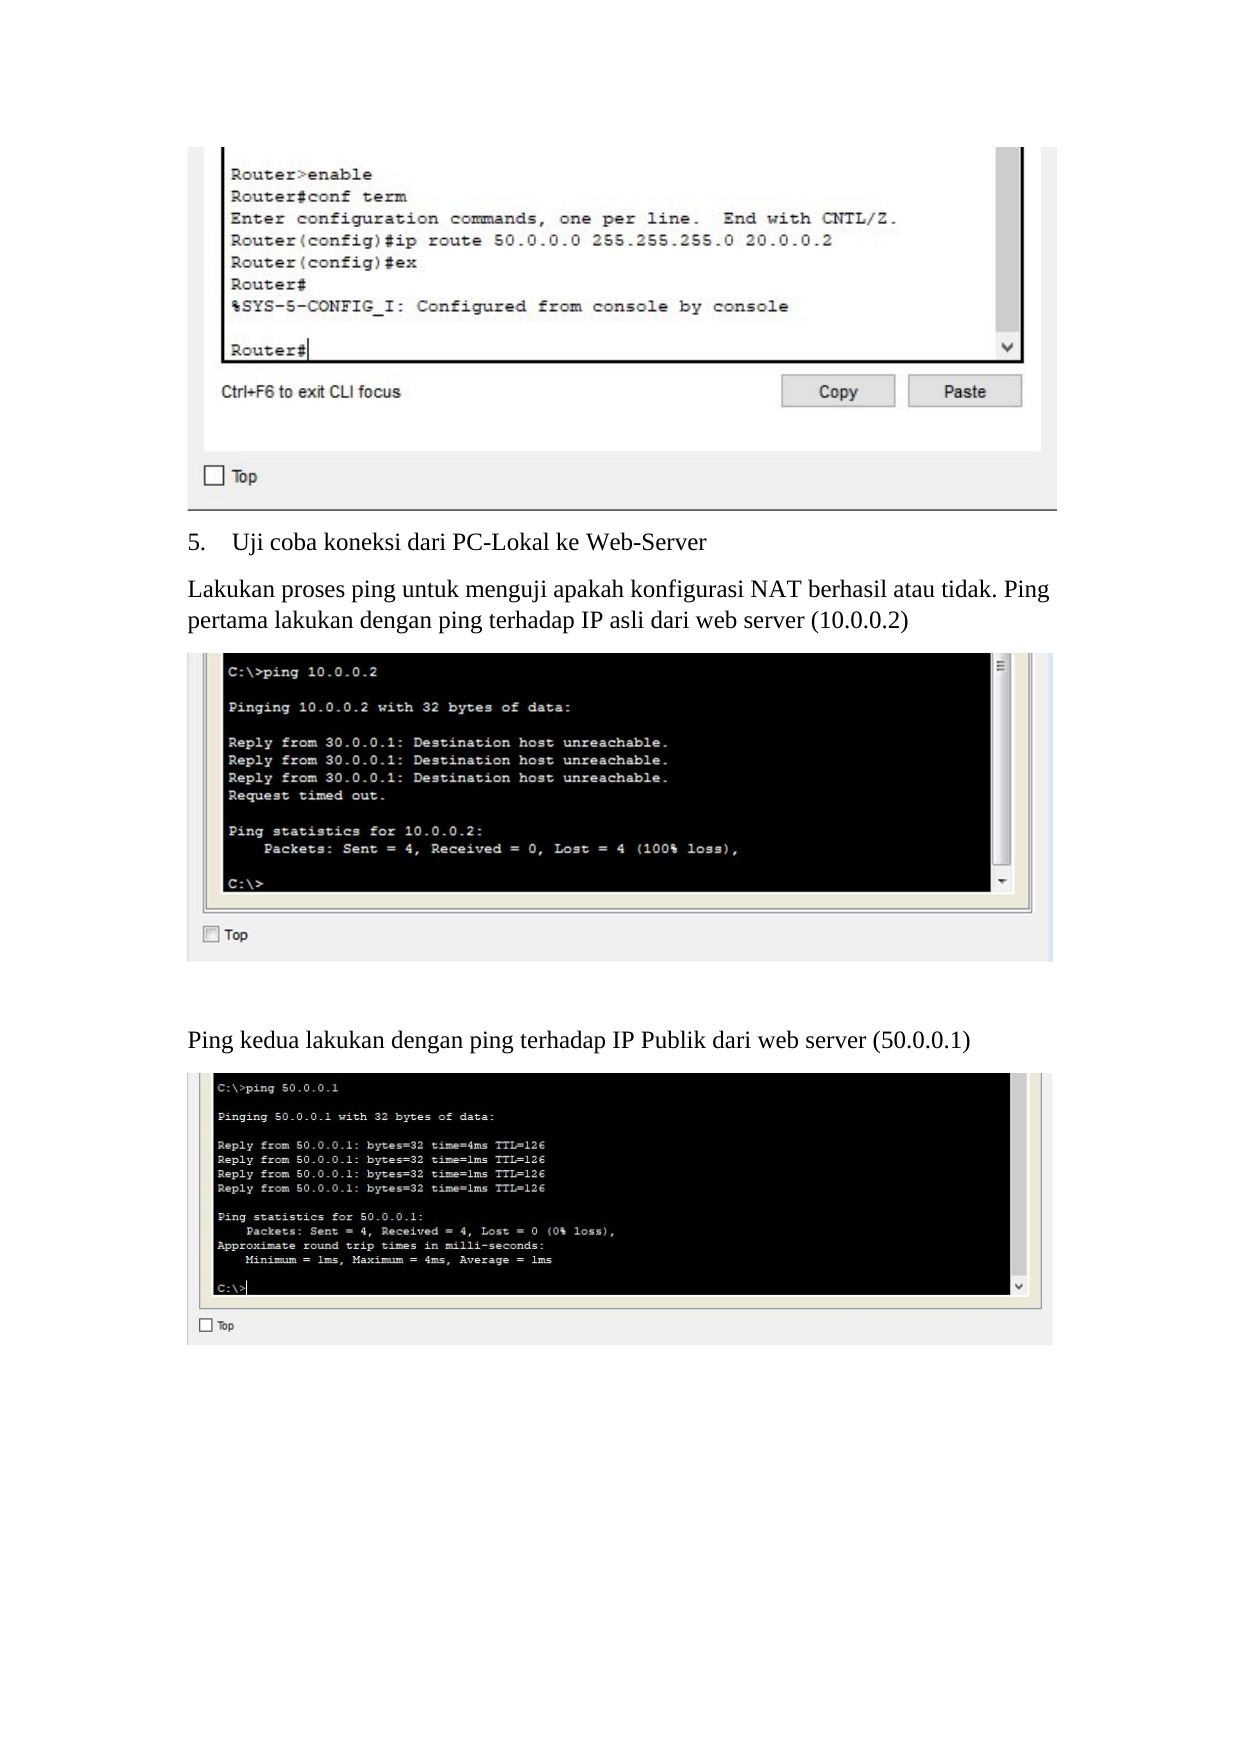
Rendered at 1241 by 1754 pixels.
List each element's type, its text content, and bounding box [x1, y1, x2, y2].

list Uji coba koneksi dari PC-Lokal ke Web-Server [187, 527, 1107, 555]
text Lakukan proses ping untuk menguji apakah konfigurasi NAT berhasil atau tidak. Ping pertama lakukan dengan ping terhadap IP asli dari web server (10.0.0.2) [187, 574, 1107, 634]
text Ping kedua lakukan dengan ping terhadap IP Publik dari web server (50.0.0.1) [187, 1025, 1107, 1054]
picture [187, 1073, 1053, 1345]
picture [187, 147, 1057, 511]
picture [187, 652, 1053, 962]
